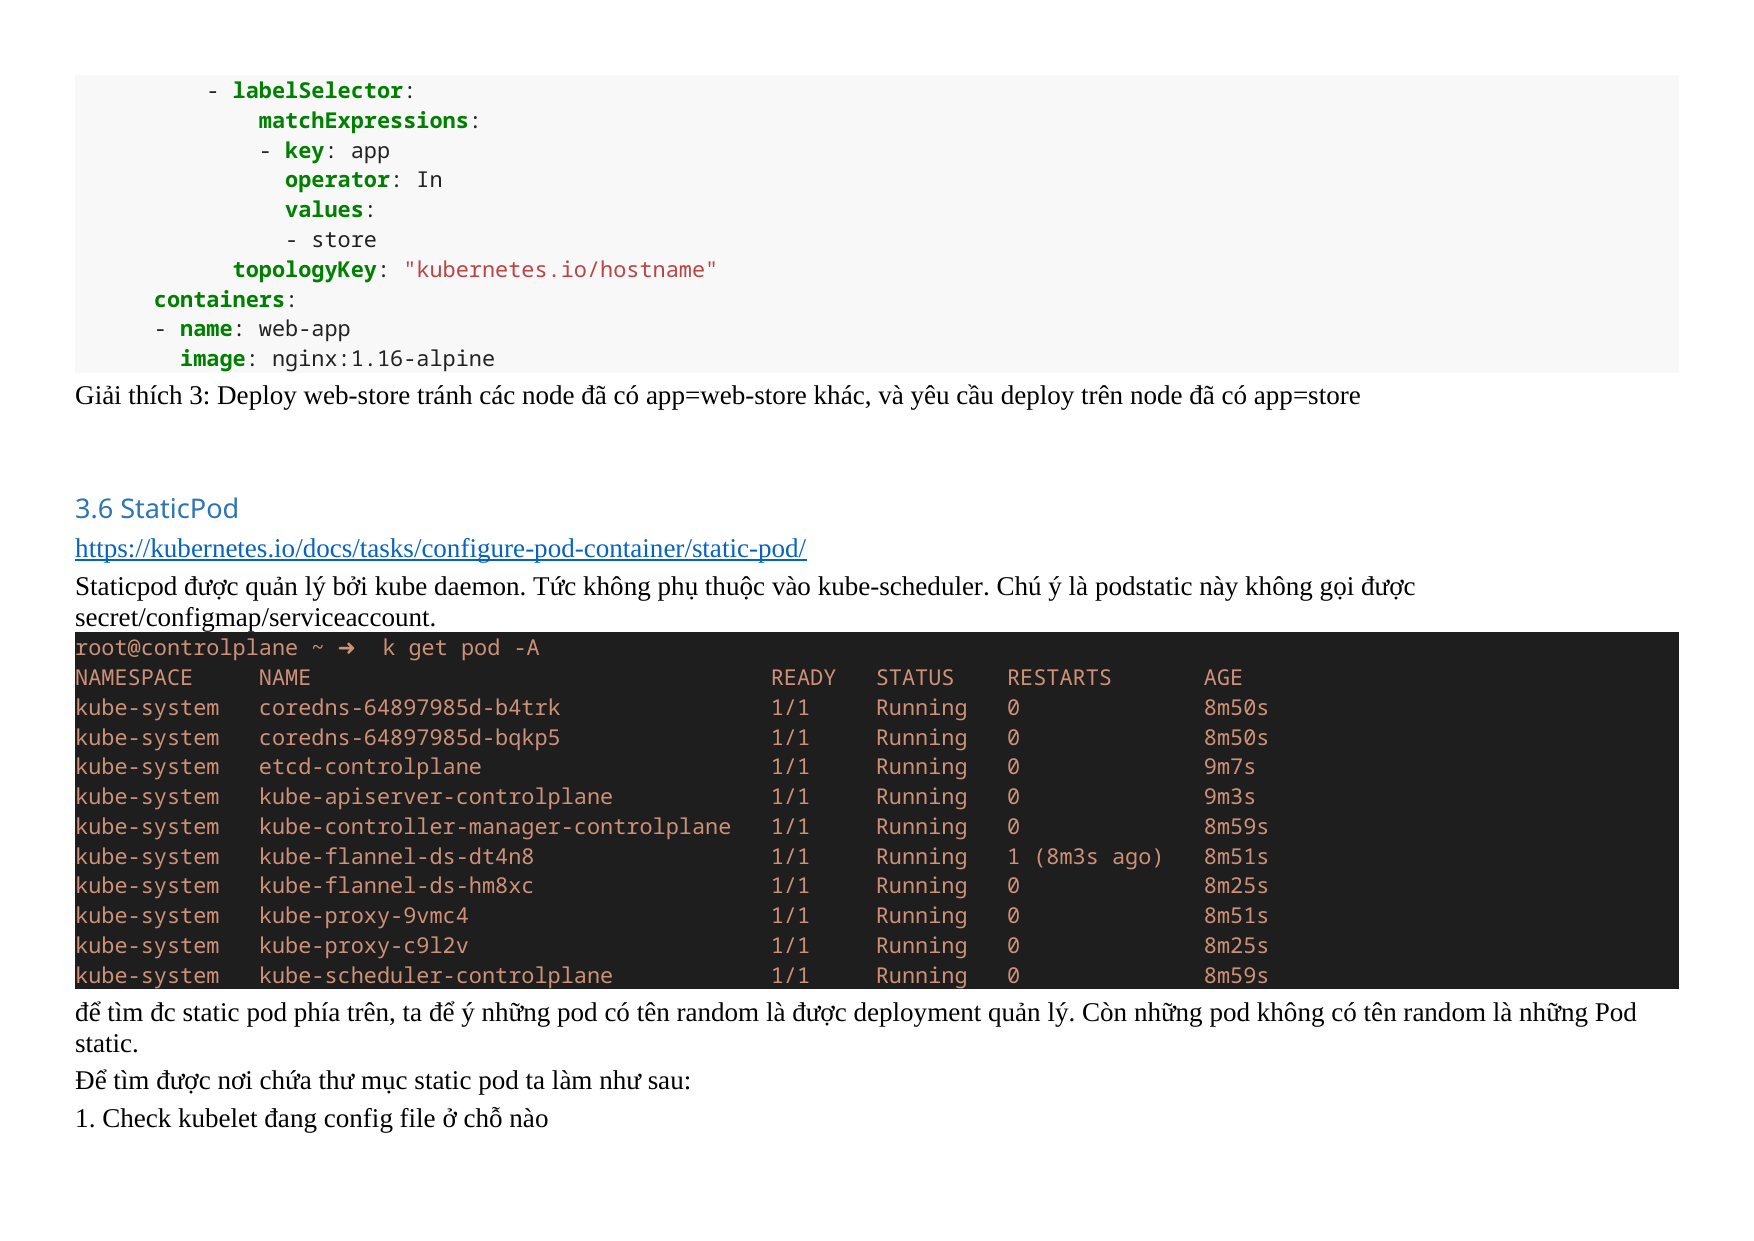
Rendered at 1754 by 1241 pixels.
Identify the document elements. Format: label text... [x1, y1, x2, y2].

text Staticpod được quản lý bởi kube daemon. Tức không phụ thuộc vào kube-scheduler. Chú ý là podstatic này không gọi được secret/configmap/serviceaccount. [75, 570, 1679, 632]
text - labelSelector: [75, 75, 1679, 105]
text Để tìm được nơi chứa thư mục static pod ta làm như sau: [75, 1064, 1679, 1096]
text matchExpressions: [75, 105, 1679, 134]
text kube-system kube-proxy-c9l2v 1/1 Running 0 8m25s [75, 930, 1679, 960]
text image: nginx:1.16-alpine [75, 343, 1679, 373]
text NAMESPACE NAME READY STATUS RESTARTS AGE [75, 662, 1679, 692]
text kube-system kube-flannel-ds-dt4n8 1/1 Running 1 (8m3s ago) 8m51s [75, 841, 1679, 870]
text kube-system kube-flannel-ds-hm8xc 1/1 Running 0 8m25s [75, 870, 1679, 900]
text Giải thích 3: Deploy web-store tránh các node đã có app=web-store khác, và yêu cầu deploy trên node đã có app=store [75, 379, 1679, 410]
text 1. Check kubelet đang config file ở chỗ nào [75, 1102, 1679, 1133]
text topologyKey: "kubernetes.io/hostname" [75, 254, 1679, 283]
text kube-system kube-apiserver-controlplane 1/1 Running 0 9m3s [75, 781, 1679, 811]
text - name: web-app [75, 313, 1679, 343]
text https://kubernetes.io/docs/tasks/configure-pod-container/static-pod/ [75, 532, 1679, 563]
text để tìm đc static pod phía trên, ta để ý những pod có tên random là được deployment quản lý. Còn những pod không có tên random là những Pod static. [75, 996, 1679, 1058]
text - store [75, 224, 1679, 254]
text - key: app [75, 134, 1679, 164]
text kube-system kube-scheduler-controlplane 1/1 Running 0 8m59s [75, 960, 1679, 989]
text kube-system kube-proxy-9vmc4 1/1 Running 0 8m51s [75, 900, 1679, 930]
text kube-system coredns-64897985d-bqkp5 1/1 Running 0 8m50s [75, 721, 1679, 751]
text root@controlplane ~ ➜ k get pod -A [75, 632, 1679, 662]
text values: [75, 194, 1679, 224]
text kube-system coredns-64897985d-b4trk 1/1 Running 0 8m50s [75, 692, 1679, 721]
text containers: [75, 283, 1679, 313]
text kube-system kube-controller-manager-controlplane 1/1 Running 0 8m59s [75, 811, 1679, 841]
text kube-system etcd-controlplane 1/1 Running 0 9m7s [75, 751, 1679, 781]
subtitle 3.6 StaticPod [75, 489, 1679, 526]
text operator: In [75, 164, 1679, 194]
